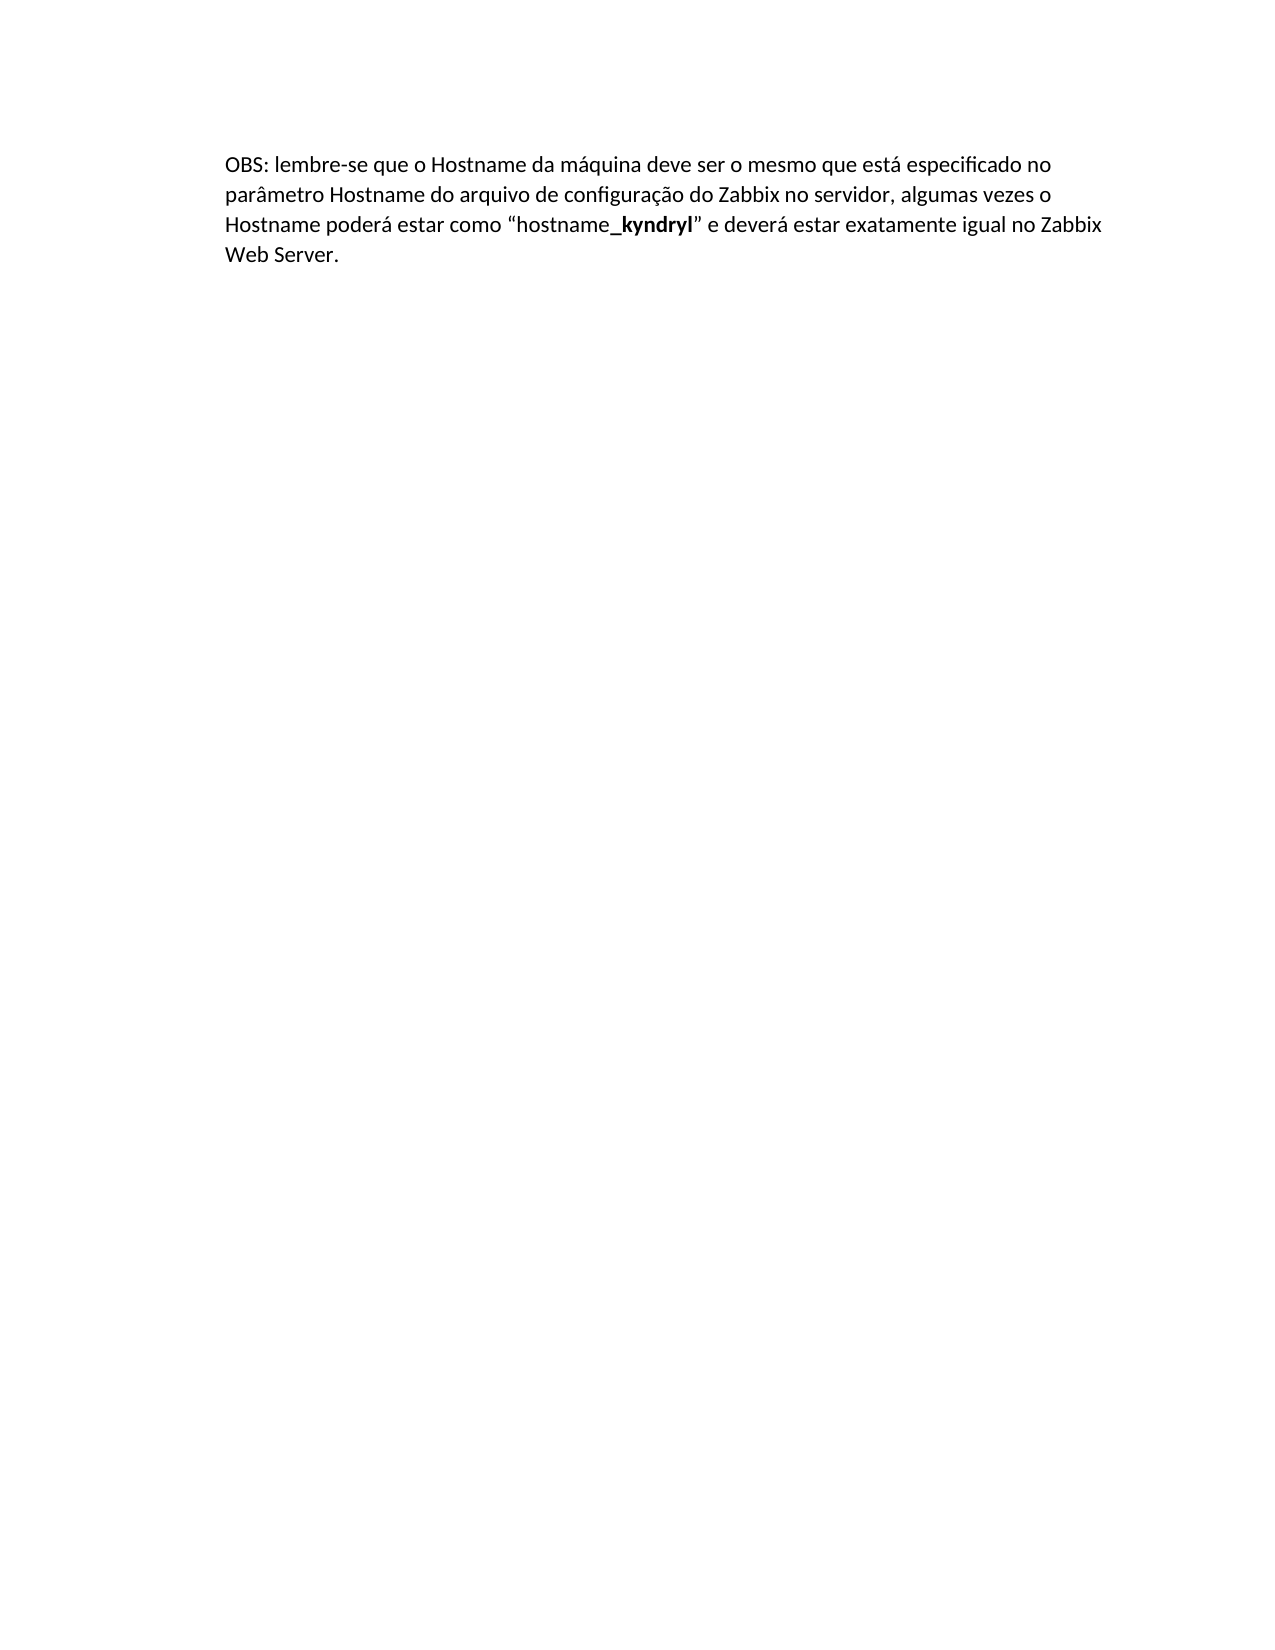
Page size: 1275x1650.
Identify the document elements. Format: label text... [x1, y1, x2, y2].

list OBS: lembre-se que o Hostname da máquina deve ser o mesmo que está especificado no parâmetro Hostname do arquivo de configuração do Zabbix no servidor, algumas vezes o Hostname poderá estar como “hostname_kyndryl” e deverá estar exatamente igual no Zabbix Web Server. [225, 150, 1125, 269]
